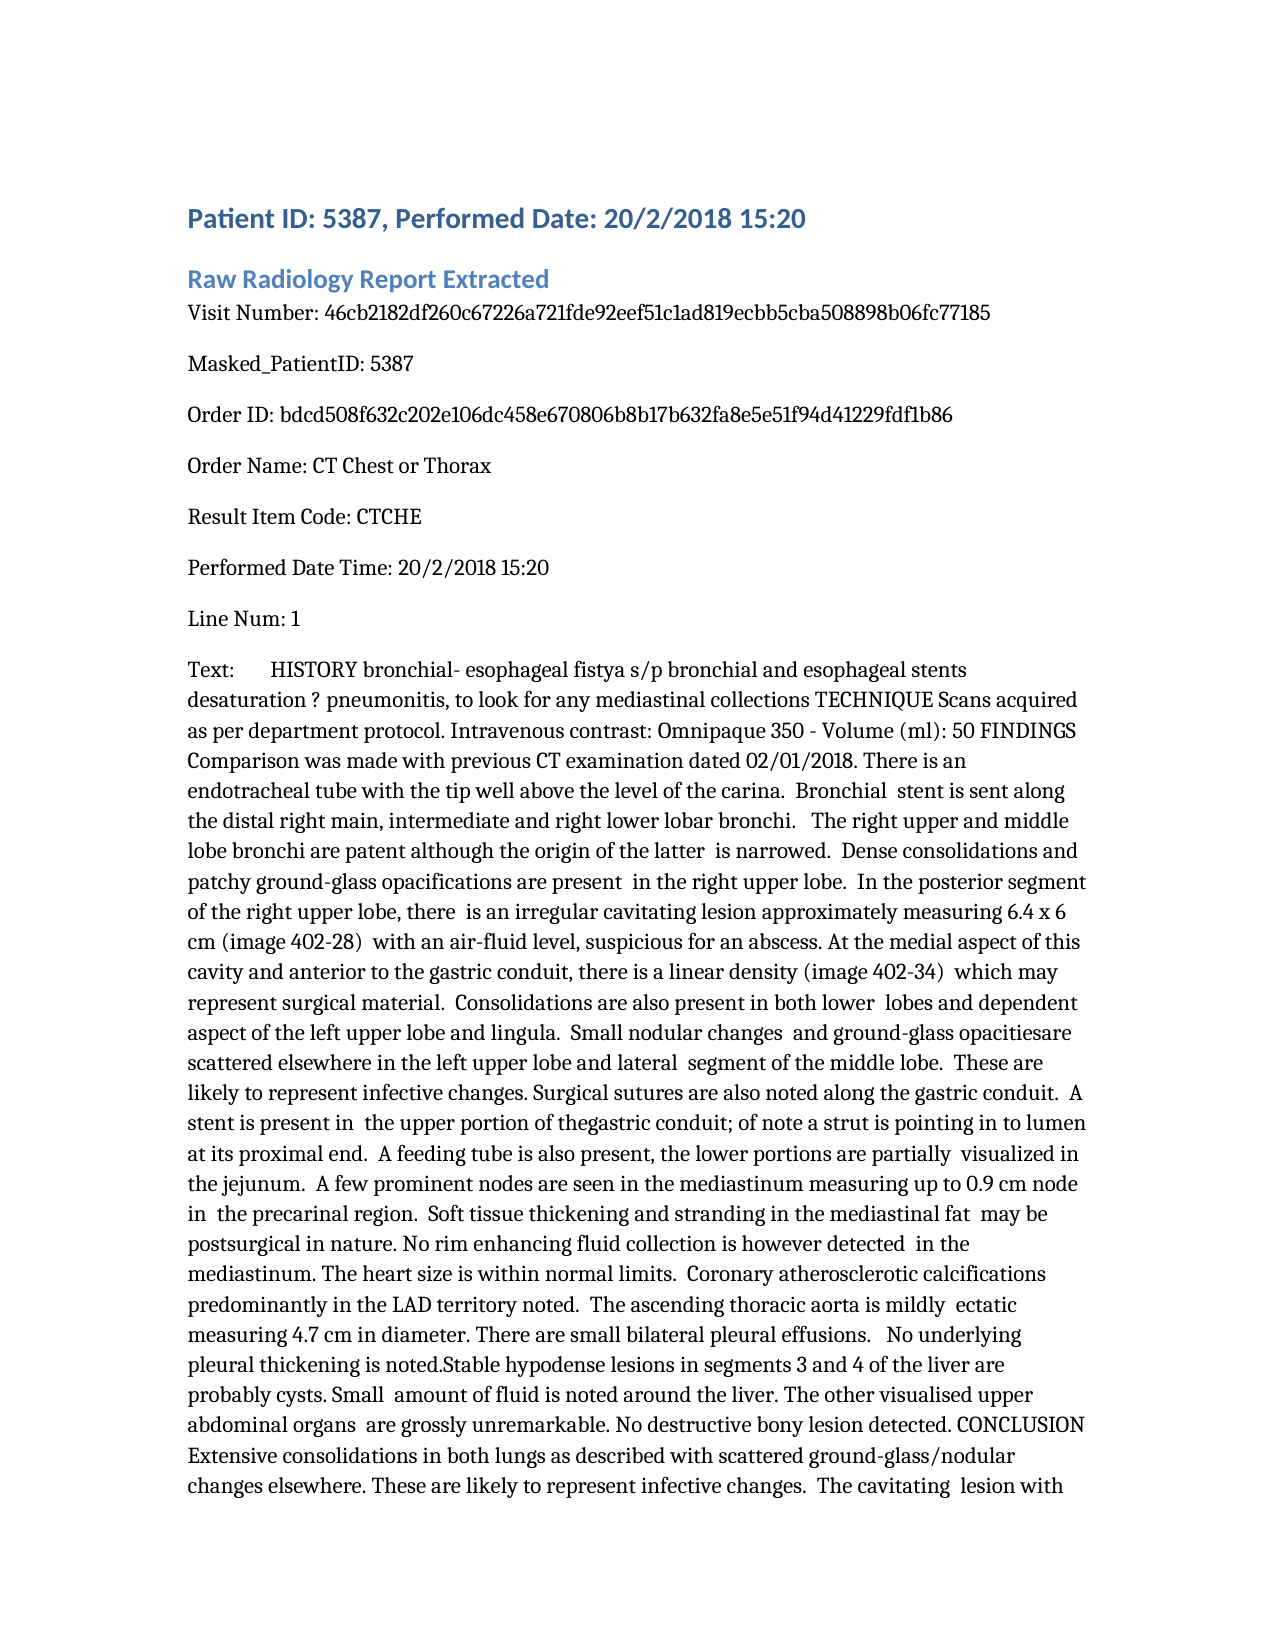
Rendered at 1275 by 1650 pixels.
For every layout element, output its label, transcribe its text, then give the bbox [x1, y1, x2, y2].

text Result Item Code: CTCHE [187, 504, 1087, 530]
text Order Name: CT Chest or Thorax [187, 453, 1087, 479]
text Visit Number: 46cb2182df260c67226a721fde92eef51c1ad819ecbb5cba508898b06fc77185 [187, 300, 1087, 326]
subtitle Raw Radiology Report Extracted [187, 262, 1087, 295]
text Line Num: 1 [187, 606, 1087, 632]
subtitle Patient ID: 5387, Performed Date: 20/2/2018 15:20 [187, 200, 1087, 236]
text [187, 657, 1087, 1499]
text Performed Date Time: 20/2/2018 15:20 [187, 555, 1087, 581]
text Masked_PatientID: 5387 [187, 351, 1087, 377]
text Order ID: bdcd508f632c202e106dc458e670806b8b17b632fa8e5e51f94d41229fdf1b86 [187, 402, 1087, 428]
